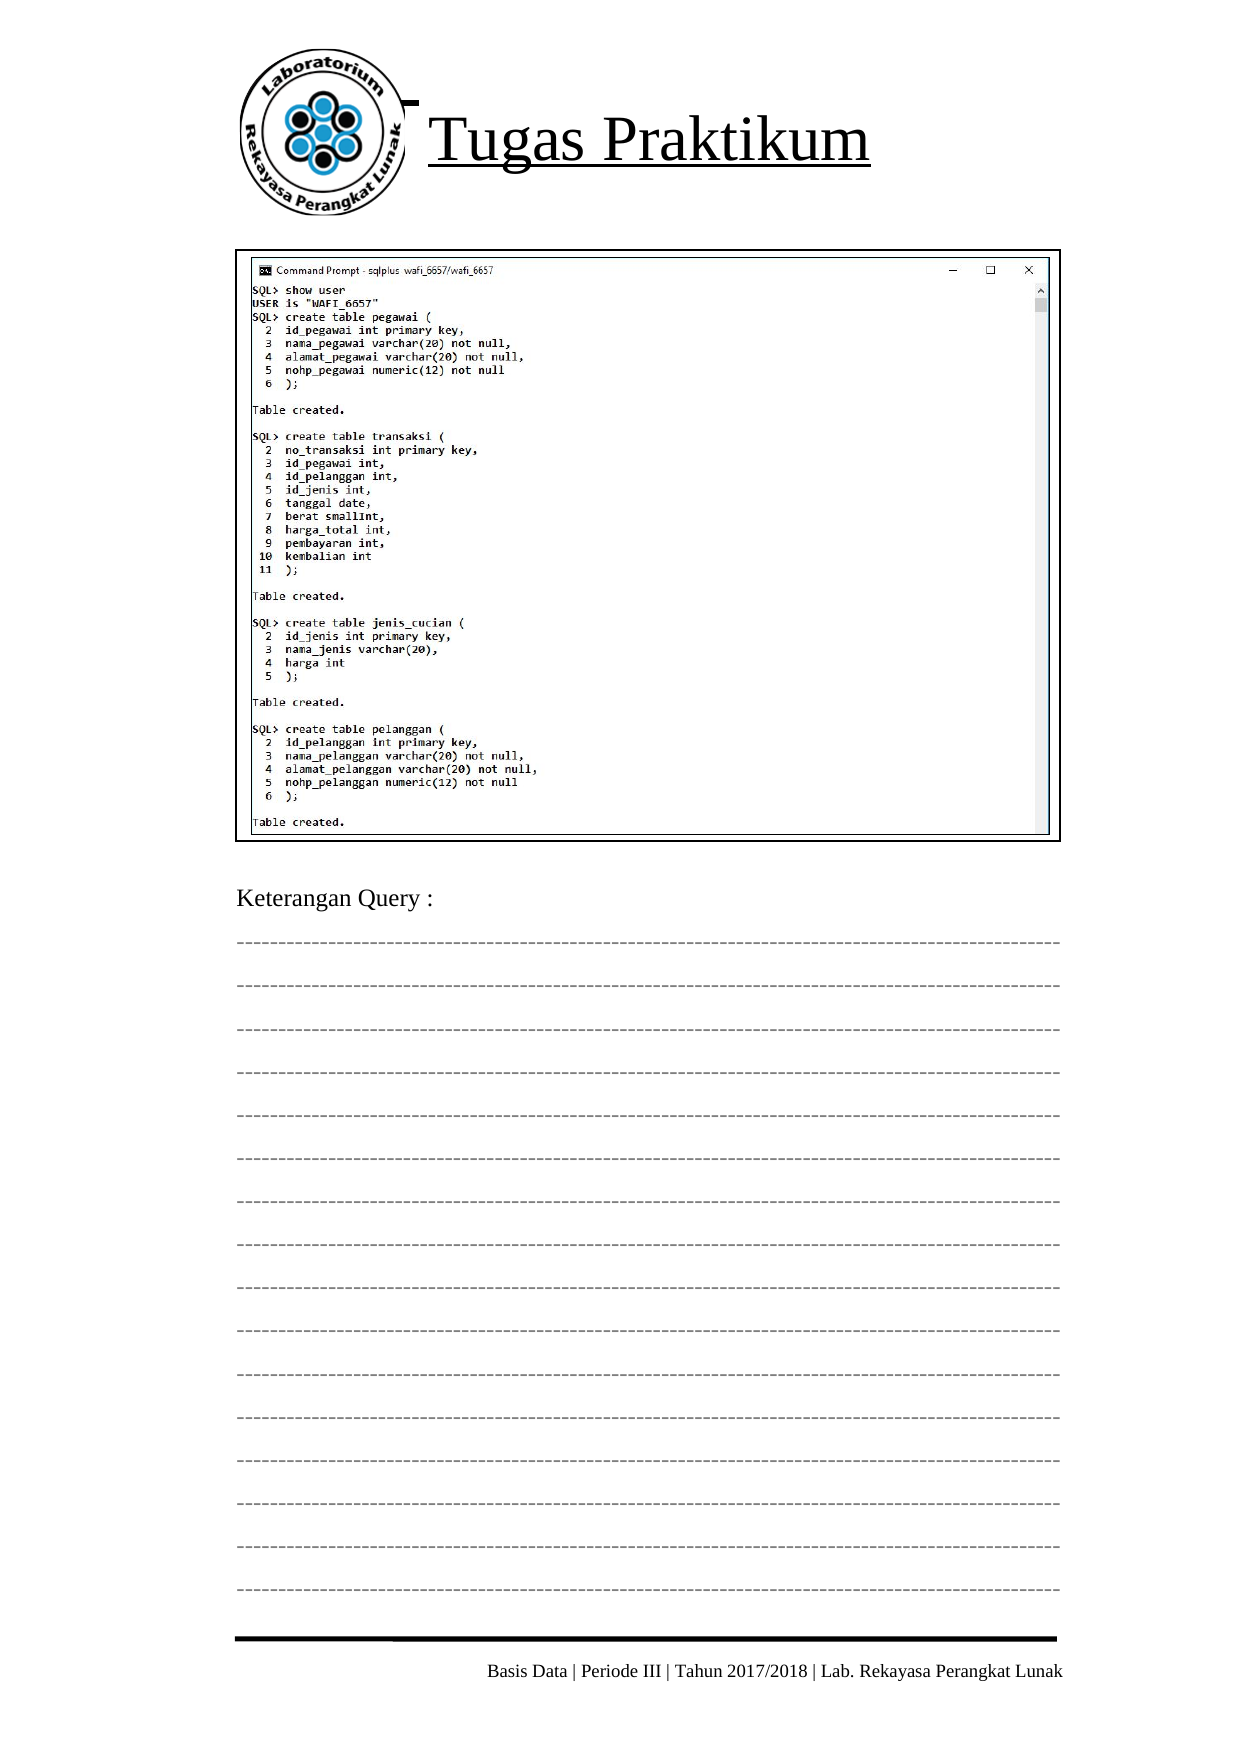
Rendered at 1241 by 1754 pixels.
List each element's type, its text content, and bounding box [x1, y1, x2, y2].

text Keterangan Query : [236, 883, 1063, 912]
picture [239, 48, 405, 214]
picture [252, 258, 1049, 834]
text ------------------------------------------------------------------------------------------------------------------------------------------------------------------------------------------------------------------------------------------------------------------------------------------------------------------------------------------------------------------------------------------------------------------------------------------------------------------------------------------------------------------------------------------------------------------------------------------------------------------------------------------------------------------------------------------------------------------------------------------------------------------------------------------------------------------------------------------------------------------------------------------------------------------------------------------------------------------------------------------------------------------------------------------------------------------------------------------------------------------------------------------------------------------------------------------------------------------------------------------------------------------------------------------------------------------------------------------------------------------------------------------------------------------------------------------------------------------------------------------------------------------------------------------------------------------------------------------------------------------------------------------------ [236, 926, 1063, 1602]
